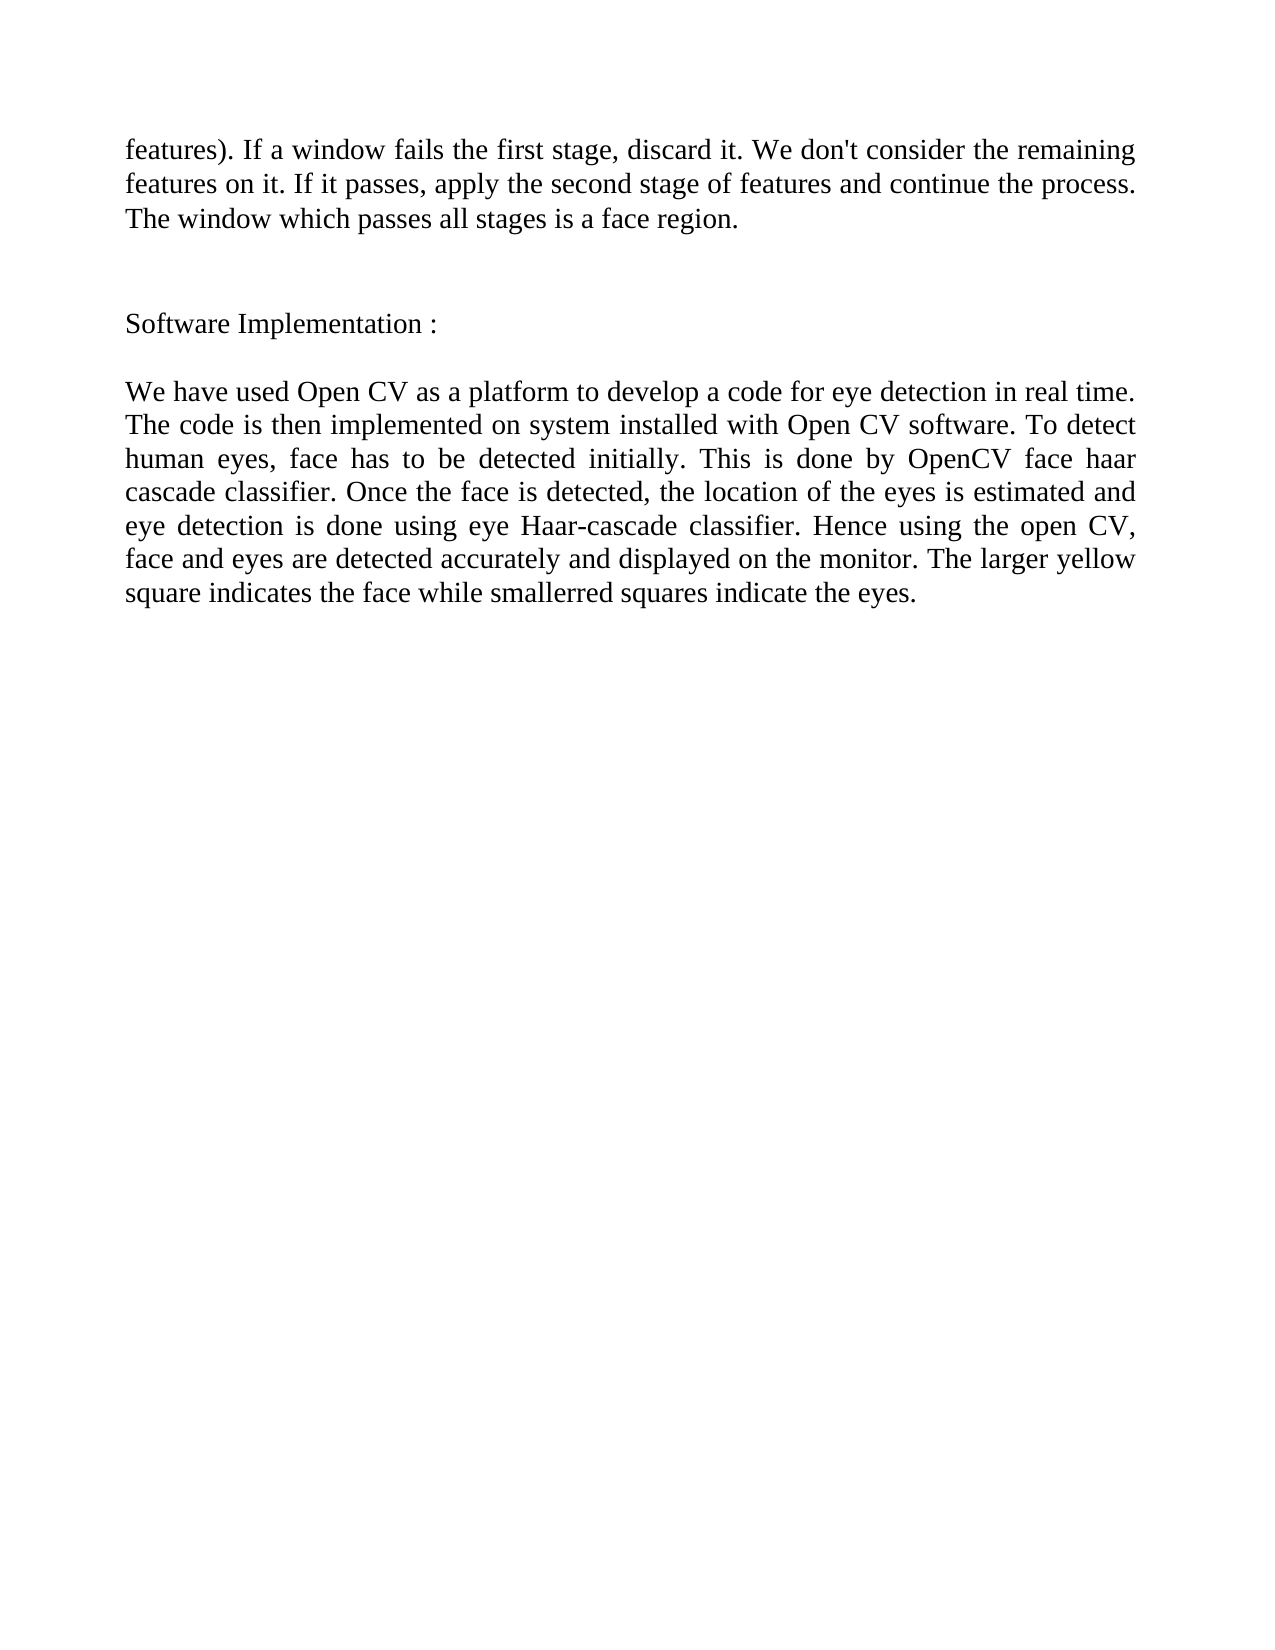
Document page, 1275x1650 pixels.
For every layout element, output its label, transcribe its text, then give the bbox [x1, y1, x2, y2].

text Software Implementation : [125, 307, 1137, 340]
text We have used Open CV as a platform to develop a code for eye detection in real time. The code is then implemented on system installed with Open CV software. To detect human eyes, face has to be detected initially. This is done by OpenCV face haar cascade classifier. Once the face is detected, the location of the eyes is estimated and eye detection is done using eye Haar-cascade classifier. Hence using the open CV, face and eyes are detected accurately and displayed on the monitor. The larger yellow square indicates the face while smallerred squares indicate the eyes. [125, 374, 1137, 608]
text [125, 131, 1137, 234]
